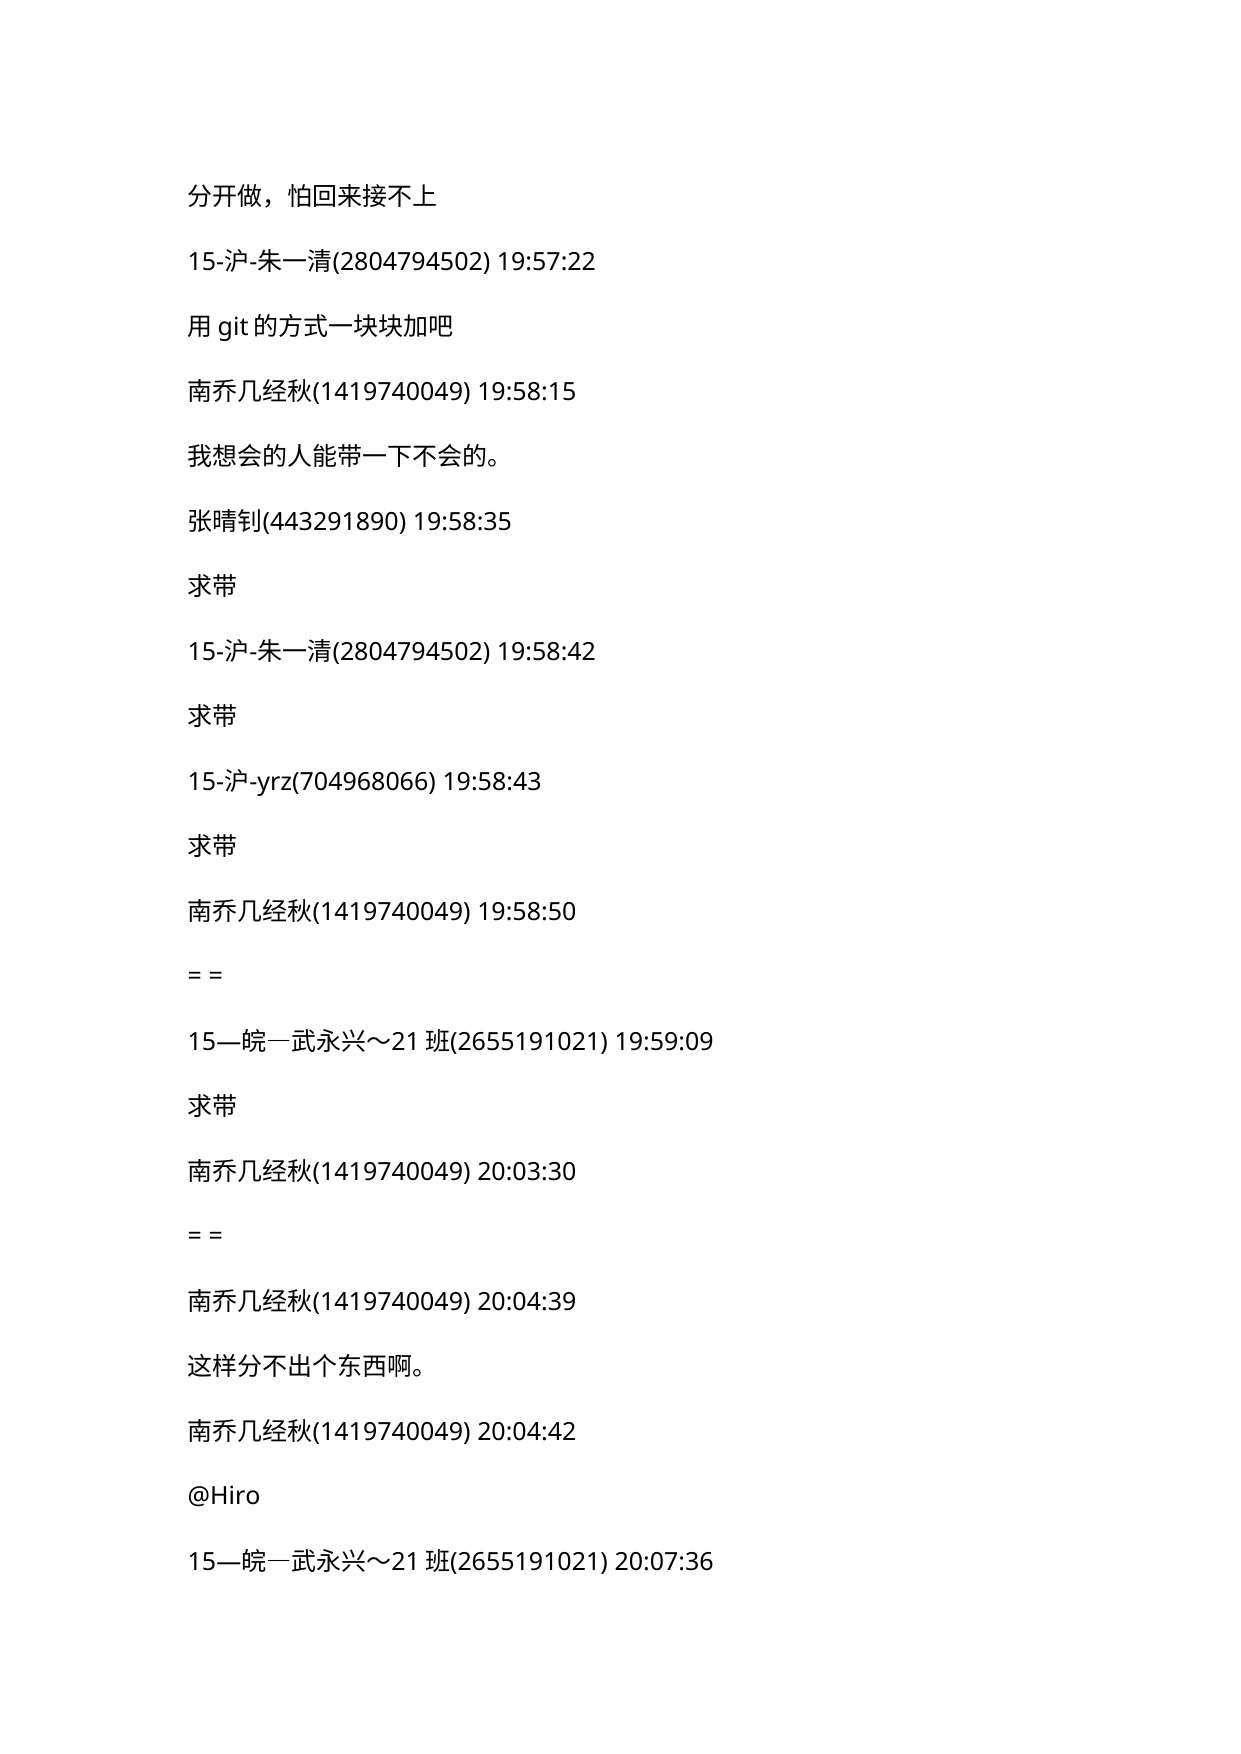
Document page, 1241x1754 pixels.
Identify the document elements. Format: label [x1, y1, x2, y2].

text [187, 162, 1053, 1592]
